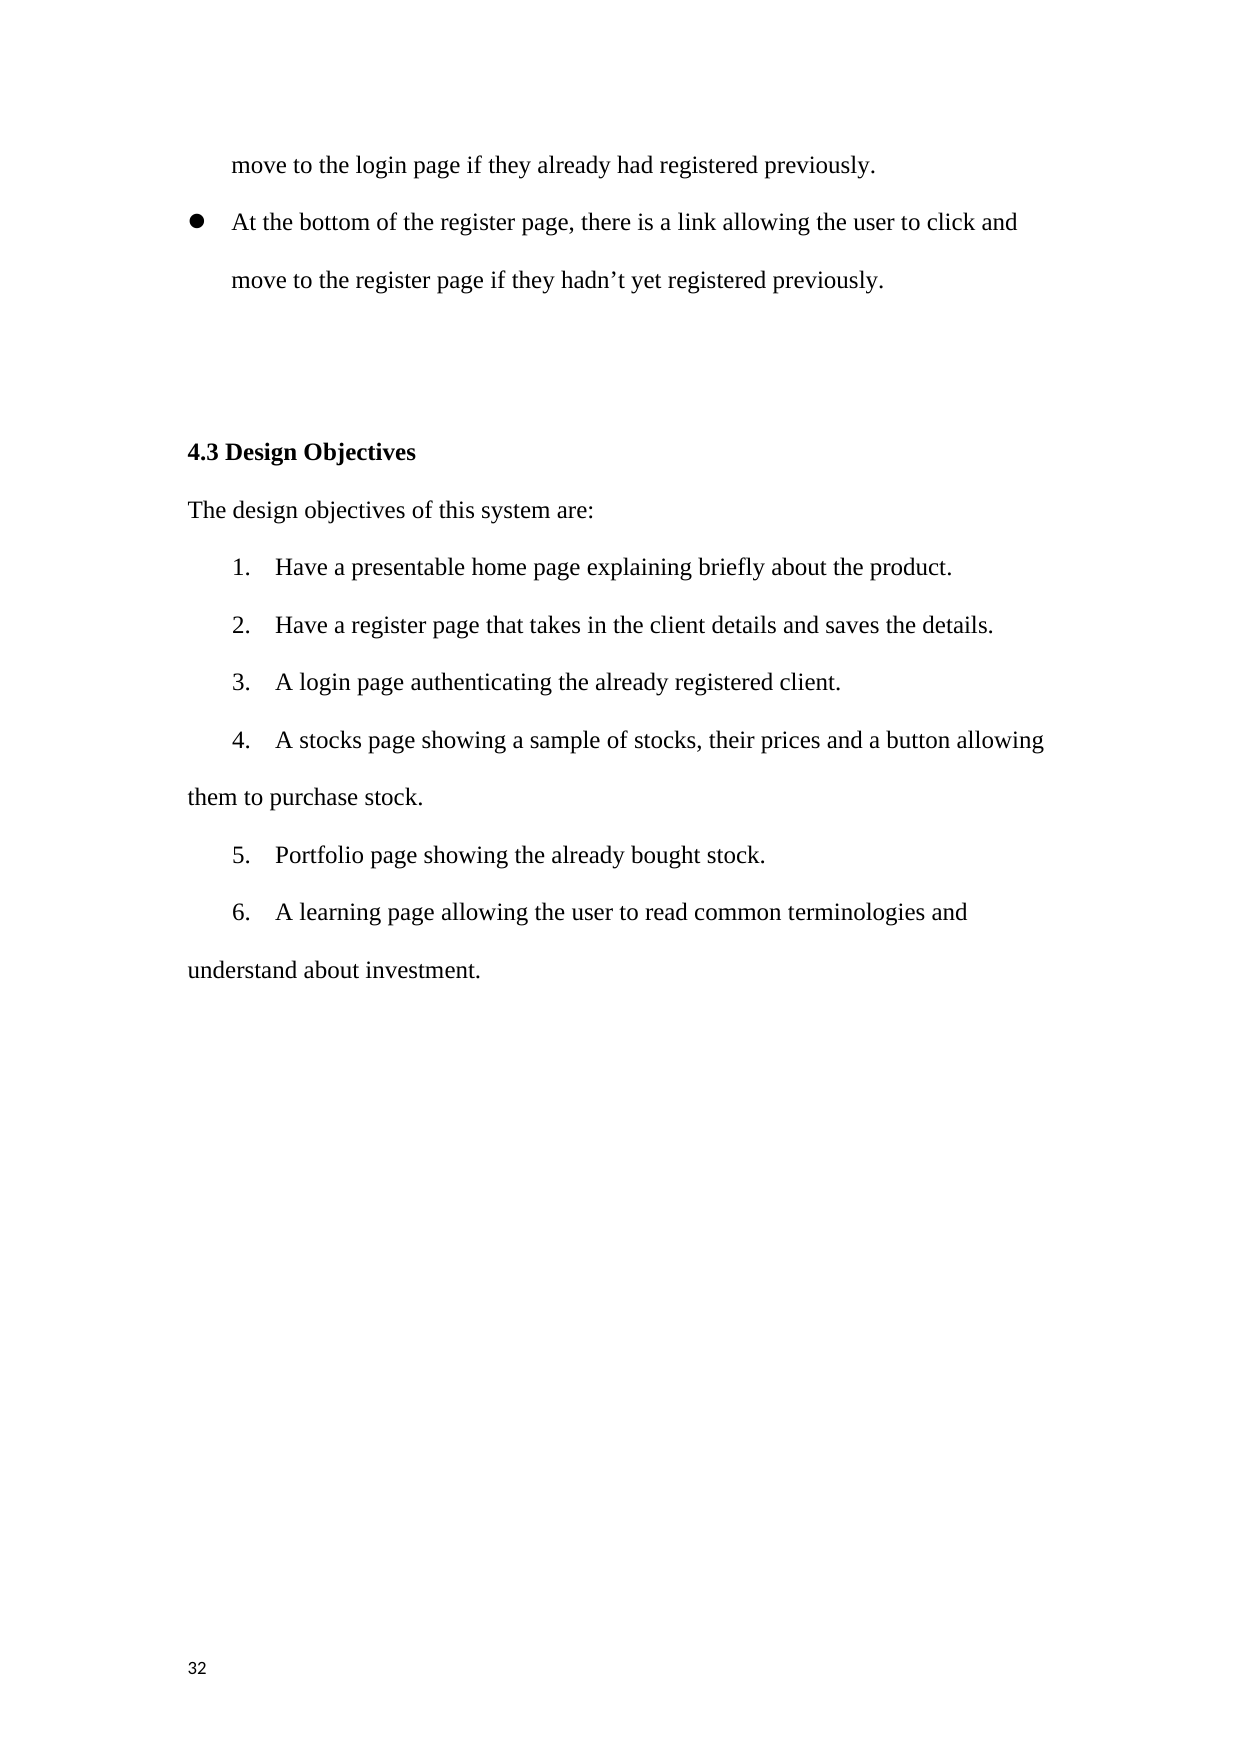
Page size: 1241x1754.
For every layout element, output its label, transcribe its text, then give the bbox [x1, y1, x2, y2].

list At the bottom of the register page, there is a link allowing the user to click and move to the login page if they already had registered previously. [187, 150, 1053, 179]
list A learning page allowing the user to read common terminologies and understand about investment. [187, 897, 1053, 984]
list A stocks page showing a sample of stocks, their prices and a button allowing them to purchase stock. [187, 725, 1053, 811]
list Portfolio page showing the already bought stock. [187, 840, 1053, 869]
list Have a register page that takes in the client details and saves the details. [187, 610, 1053, 639]
list Have a presentable home page explaining briefly about the product. [187, 552, 1053, 581]
list At the bottom of the register page, there is a link allowing the user to click and move to the register page if they hadn’t yet registered previously. [187, 207, 1053, 294]
list The design objectives of this system are: [187, 495, 1053, 524]
list A login page authenticating the already registered client. [187, 667, 1053, 696]
list 4.3 Design Objectives [187, 437, 1053, 466]
